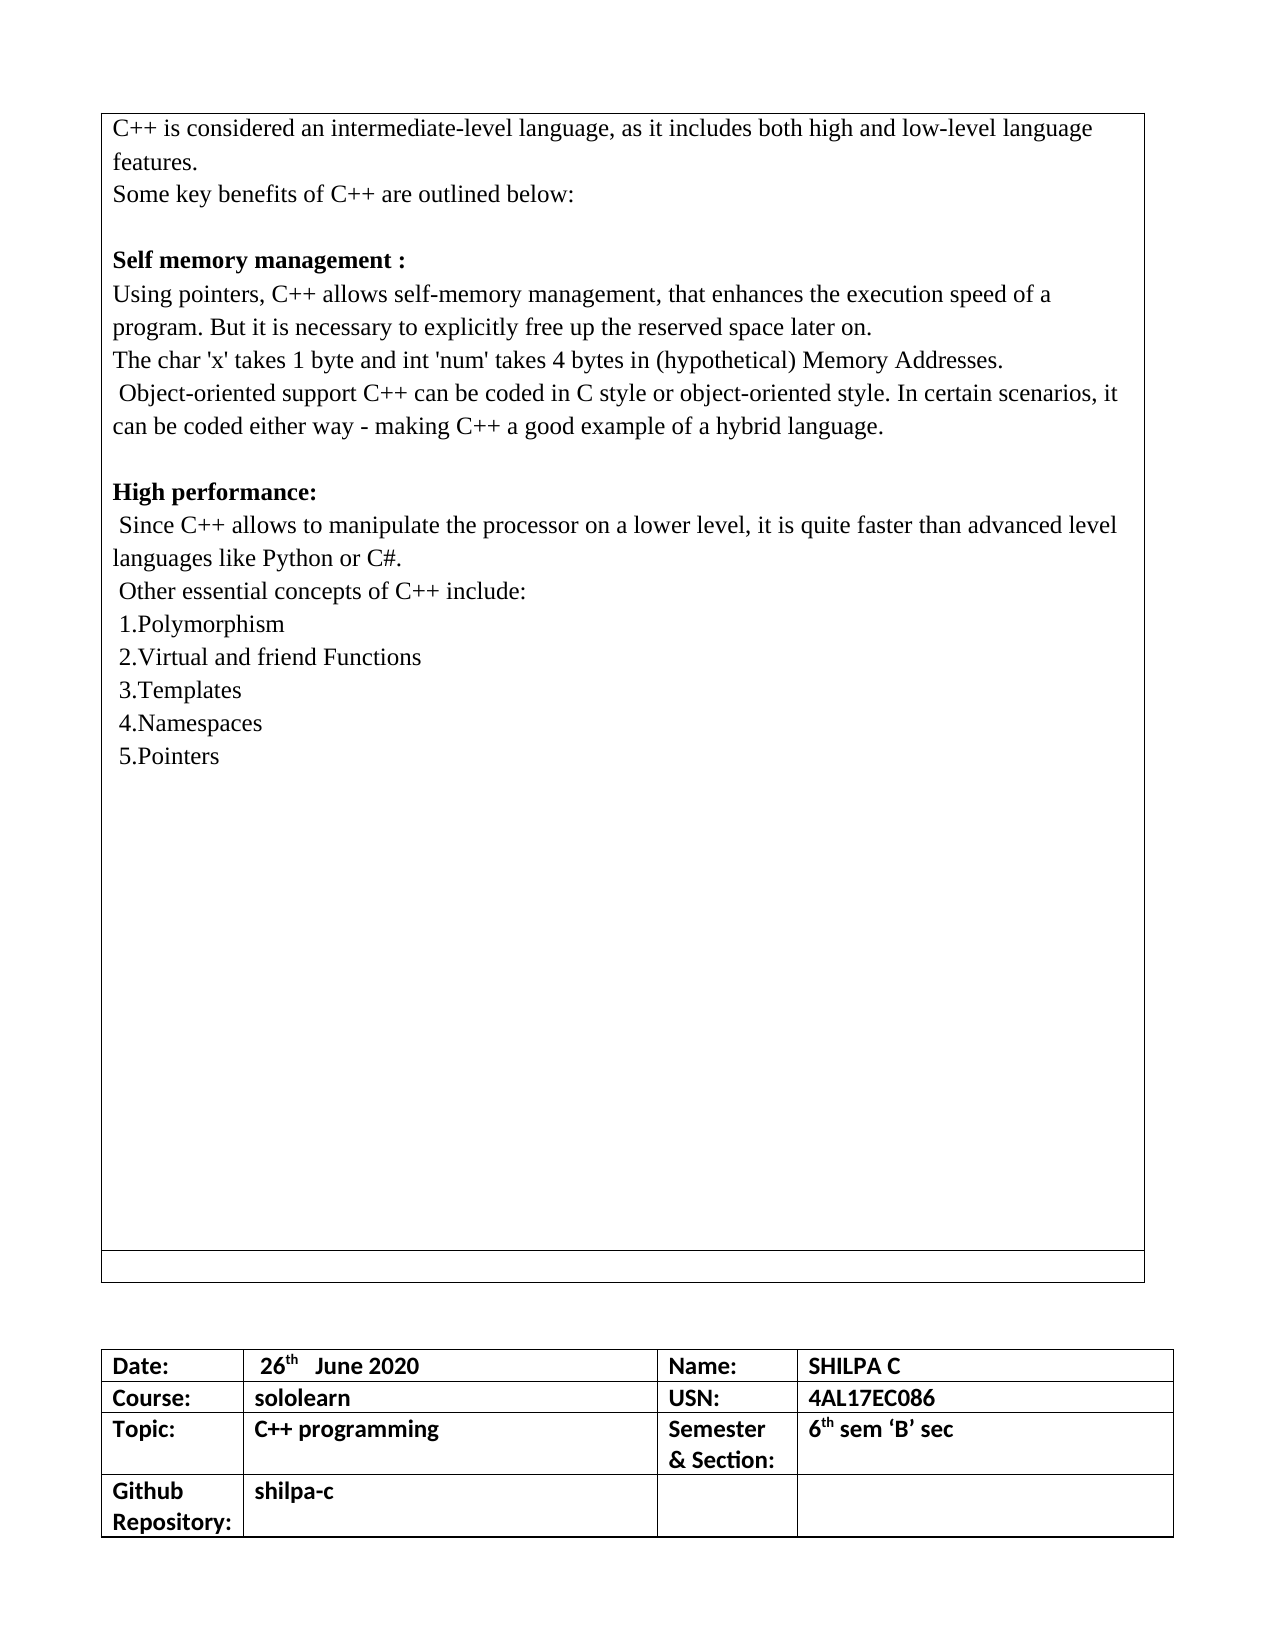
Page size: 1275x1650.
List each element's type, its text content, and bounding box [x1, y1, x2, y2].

table_cell 4AL17EC086 [798, 1382, 1173, 1412]
table_header SHILPA C [798, 1350, 1173, 1381]
table_cell shilpa-c [244, 1475, 657, 1536]
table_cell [102, 114, 1144, 1250]
table_header 26th June 2020 [244, 1350, 657, 1381]
table_header Name: [658, 1350, 797, 1381]
table_cell Topic: [102, 1413, 243, 1474]
table_cell sololearn [244, 1382, 657, 1412]
table_cell 6th sem ‘B’ sec [798, 1413, 1173, 1474]
table_cell Semester & Section: [658, 1413, 797, 1474]
table_cell USN: [658, 1382, 797, 1412]
table_cell C++ programming [244, 1413, 657, 1474]
table_cell Course: [102, 1382, 243, 1412]
table_header Date: [102, 1350, 243, 1381]
table_cell [798, 1475, 1173, 1536]
table_cell Github Repository: [102, 1475, 243, 1536]
table_cell [658, 1475, 797, 1536]
table_cell [102, 1251, 1144, 1282]
